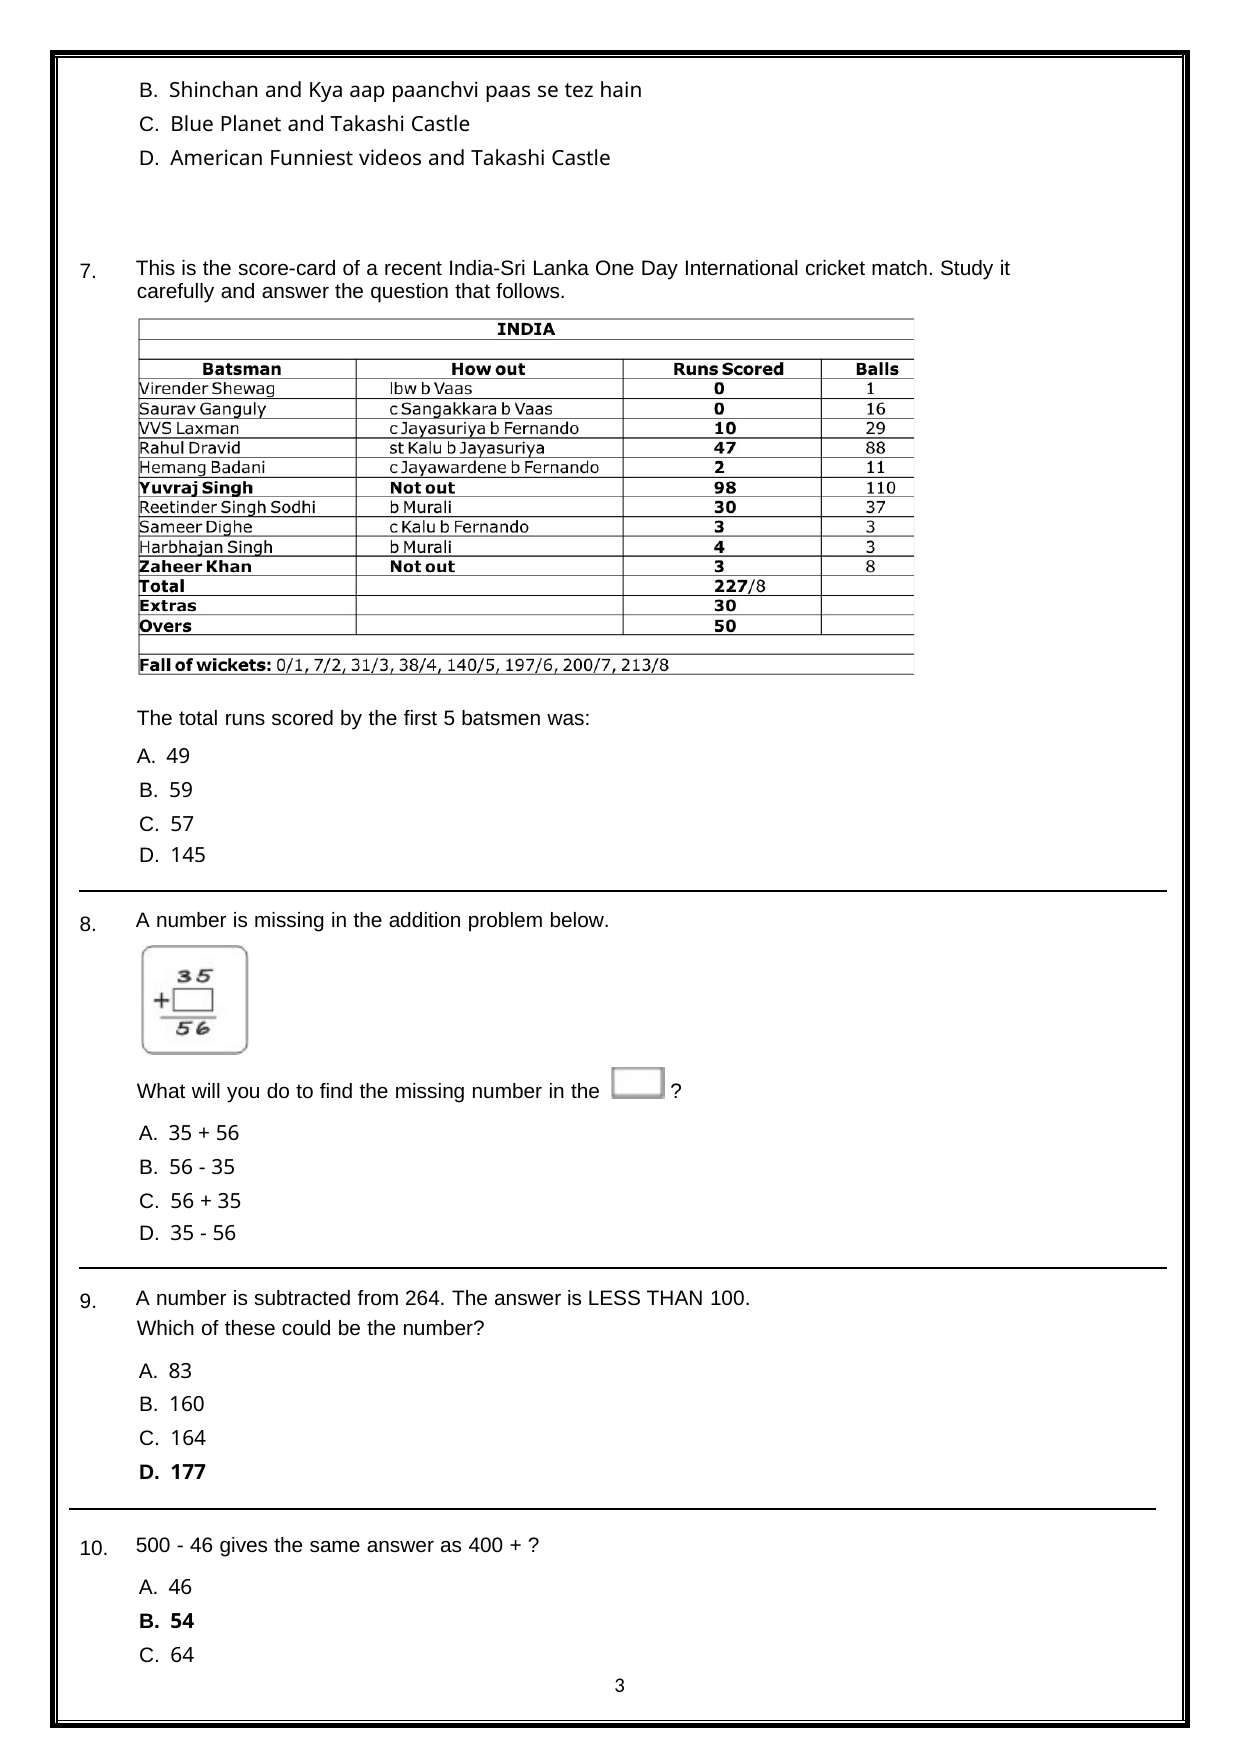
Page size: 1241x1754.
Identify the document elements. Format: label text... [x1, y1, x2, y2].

text A. 49 [137, 730, 614, 769]
text 10. 500 - 46 gives the same answer as 400 + ? [79, 1532, 1172, 1560]
text What will you do to find the missing number in the ? [137, 1067, 1172, 1103]
text 9. A number is subtracted from 264. The answer is LESS THAN 100. [79, 1286, 1172, 1313]
text Which of these could be the number? [137, 1316, 1172, 1340]
text A. 83 [139, 1356, 1172, 1384]
picture [138, 318, 915, 686]
text 7. This is the score-card of a recent India-Sri Lanka One Day International cricket match. Study it carefully and answer the question that follows. [79, 257, 1062, 304]
text B. 160 [139, 1389, 1172, 1418]
text D. 35 - 56 [139, 1220, 1172, 1243]
text B. 59 [139, 775, 1172, 803]
text D. 177 [139, 1457, 1172, 1486]
text C. 64 [139, 1640, 1172, 1669]
text B. 56 - 35 [139, 1152, 1172, 1181]
text The total runs scored by the first 5 batsmen was: [137, 690, 707, 730]
text A. 46 [139, 1572, 1172, 1601]
text C. 56 + 35 [139, 1186, 1172, 1214]
text D. American Funniest videos and Takashi Castle [139, 143, 1172, 171]
text C. Blue Planet and Takashi Castle [139, 109, 1172, 137]
picture [611, 1067, 665, 1099]
text A. 35 + 56 [139, 1118, 1172, 1147]
text B. Shinchan and Kya aap paanchvi paas se tez hain [139, 75, 1172, 103]
text B. 54 [139, 1606, 1172, 1635]
text C. 164 [139, 1423, 1172, 1452]
picture [141, 945, 249, 1055]
text C. 57 [139, 809, 1172, 837]
text D. 145 [139, 842, 1172, 866]
text 8. A number is missing in the addition problem below. [79, 908, 1172, 936]
